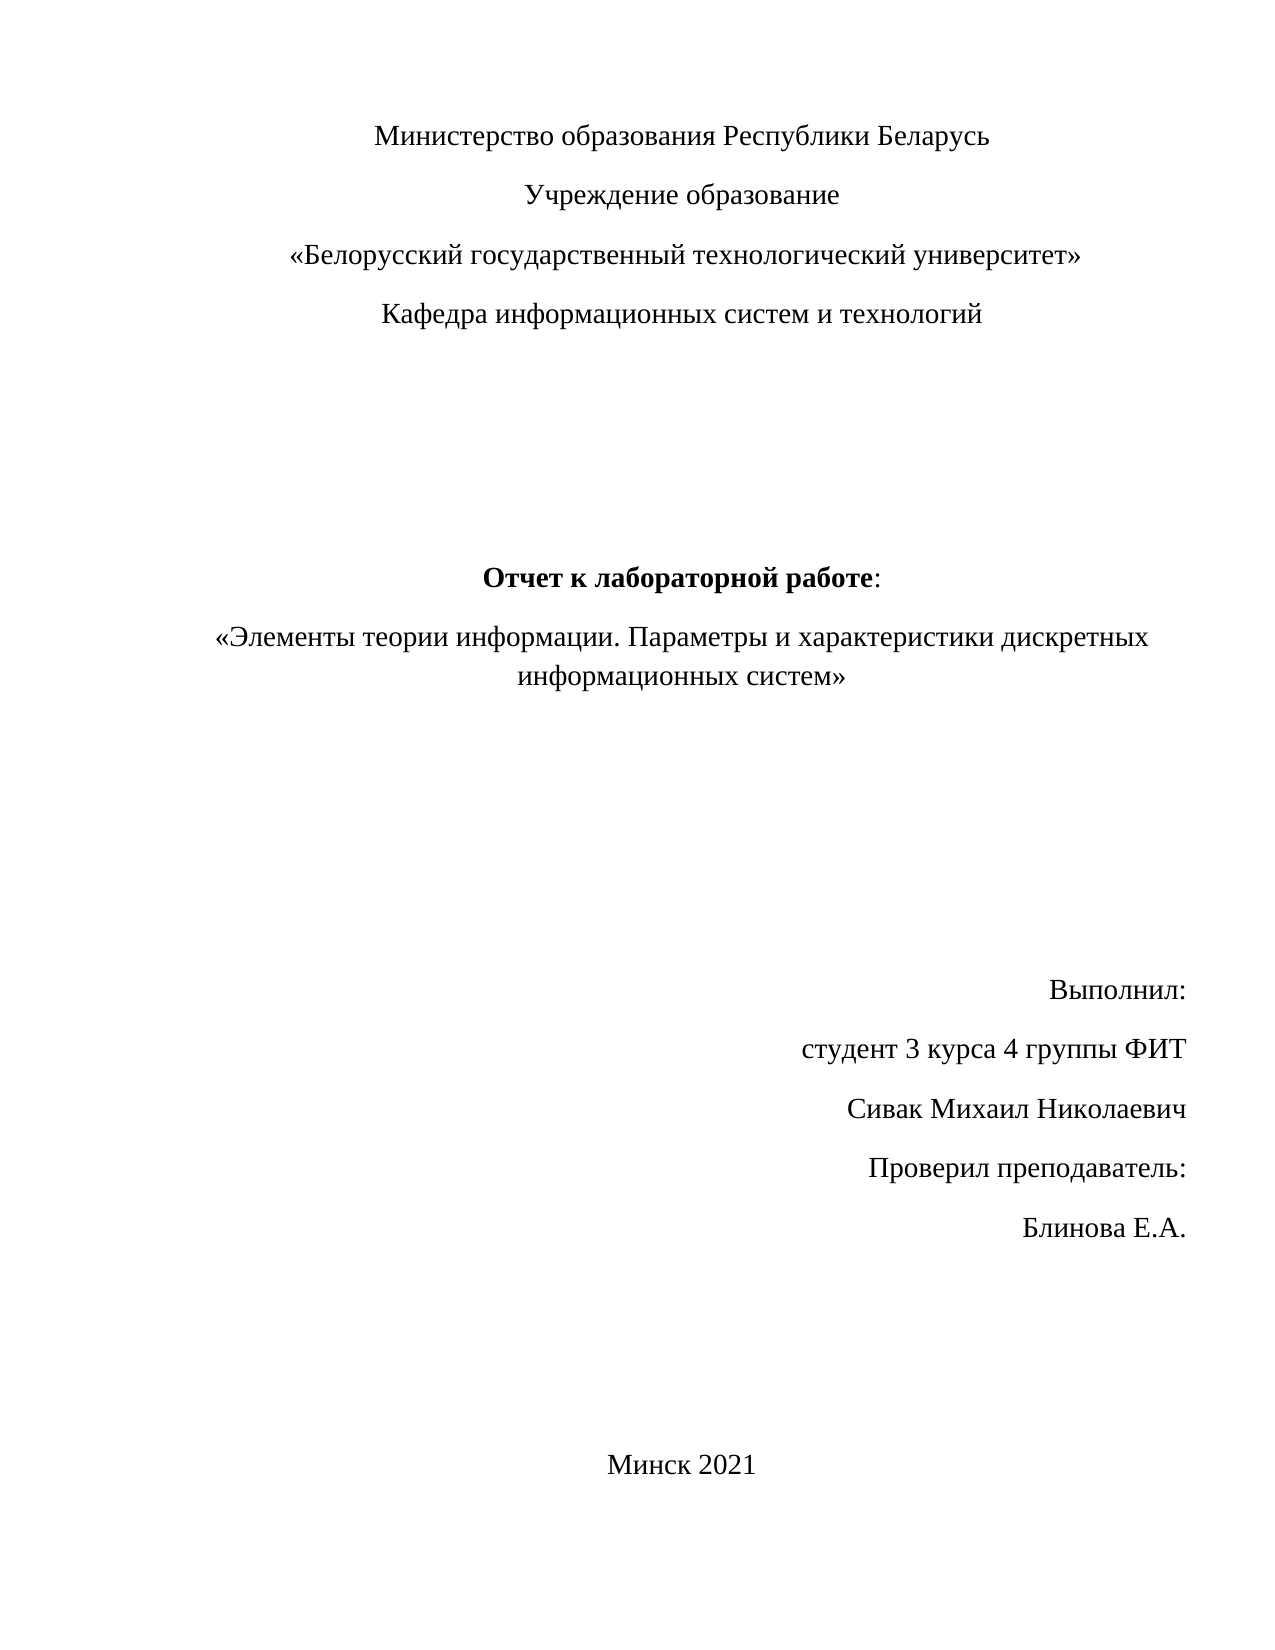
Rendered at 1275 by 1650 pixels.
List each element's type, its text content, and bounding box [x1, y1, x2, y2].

text Кафедра информационных систем и технологий [177, 296, 1186, 330]
text Минск 2021 [177, 1447, 1186, 1481]
text «Белорусский государственный технологический университет» [177, 237, 1186, 270]
text Сивак Михаил Николаевич [177, 1091, 1186, 1124]
text Блинова Е.А. [177, 1210, 1186, 1243]
text Выполнил: [177, 972, 1186, 1006]
text студент 3 курса 4 группы ФИТ [177, 1032, 1186, 1065]
text Отчет к лабораторной работе: [177, 560, 1186, 593]
text Учреждение образование [177, 177, 1186, 211]
text «Элементы теории информации. Параметры и характеристики дискретных информационных систем» [177, 619, 1186, 691]
text Проверил преподаватель: [177, 1150, 1186, 1184]
text Министерство образования Республики Беларусь [177, 118, 1186, 152]
